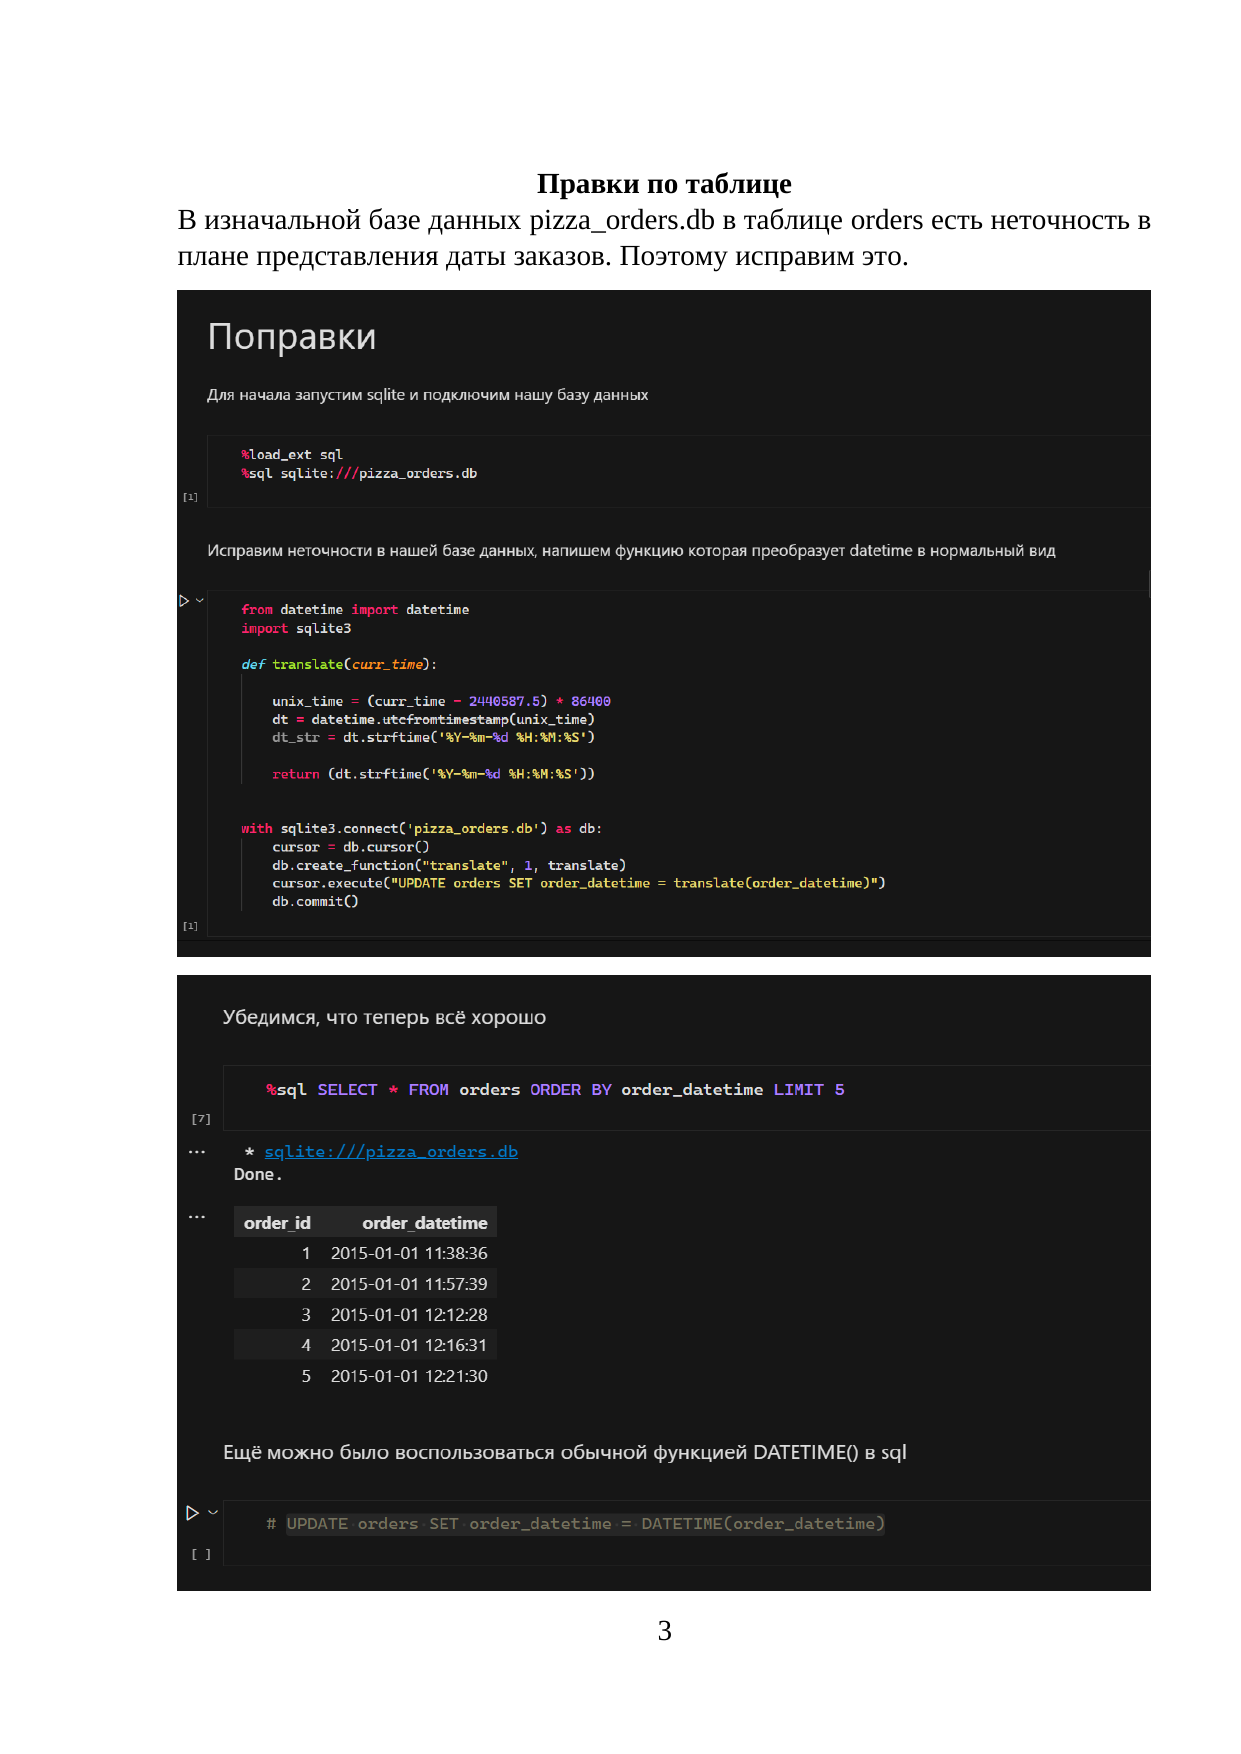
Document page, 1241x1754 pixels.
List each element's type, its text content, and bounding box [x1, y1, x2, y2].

subtitle Правки по таблице [177, 166, 1152, 199]
picture [177, 975, 1151, 1591]
picture [177, 290, 1151, 957]
text В изначальной базе данных pizza_orders.db в таблице orders есть неточность в плане представления даты заказов. Поэтому исправим это. [177, 202, 1152, 272]
